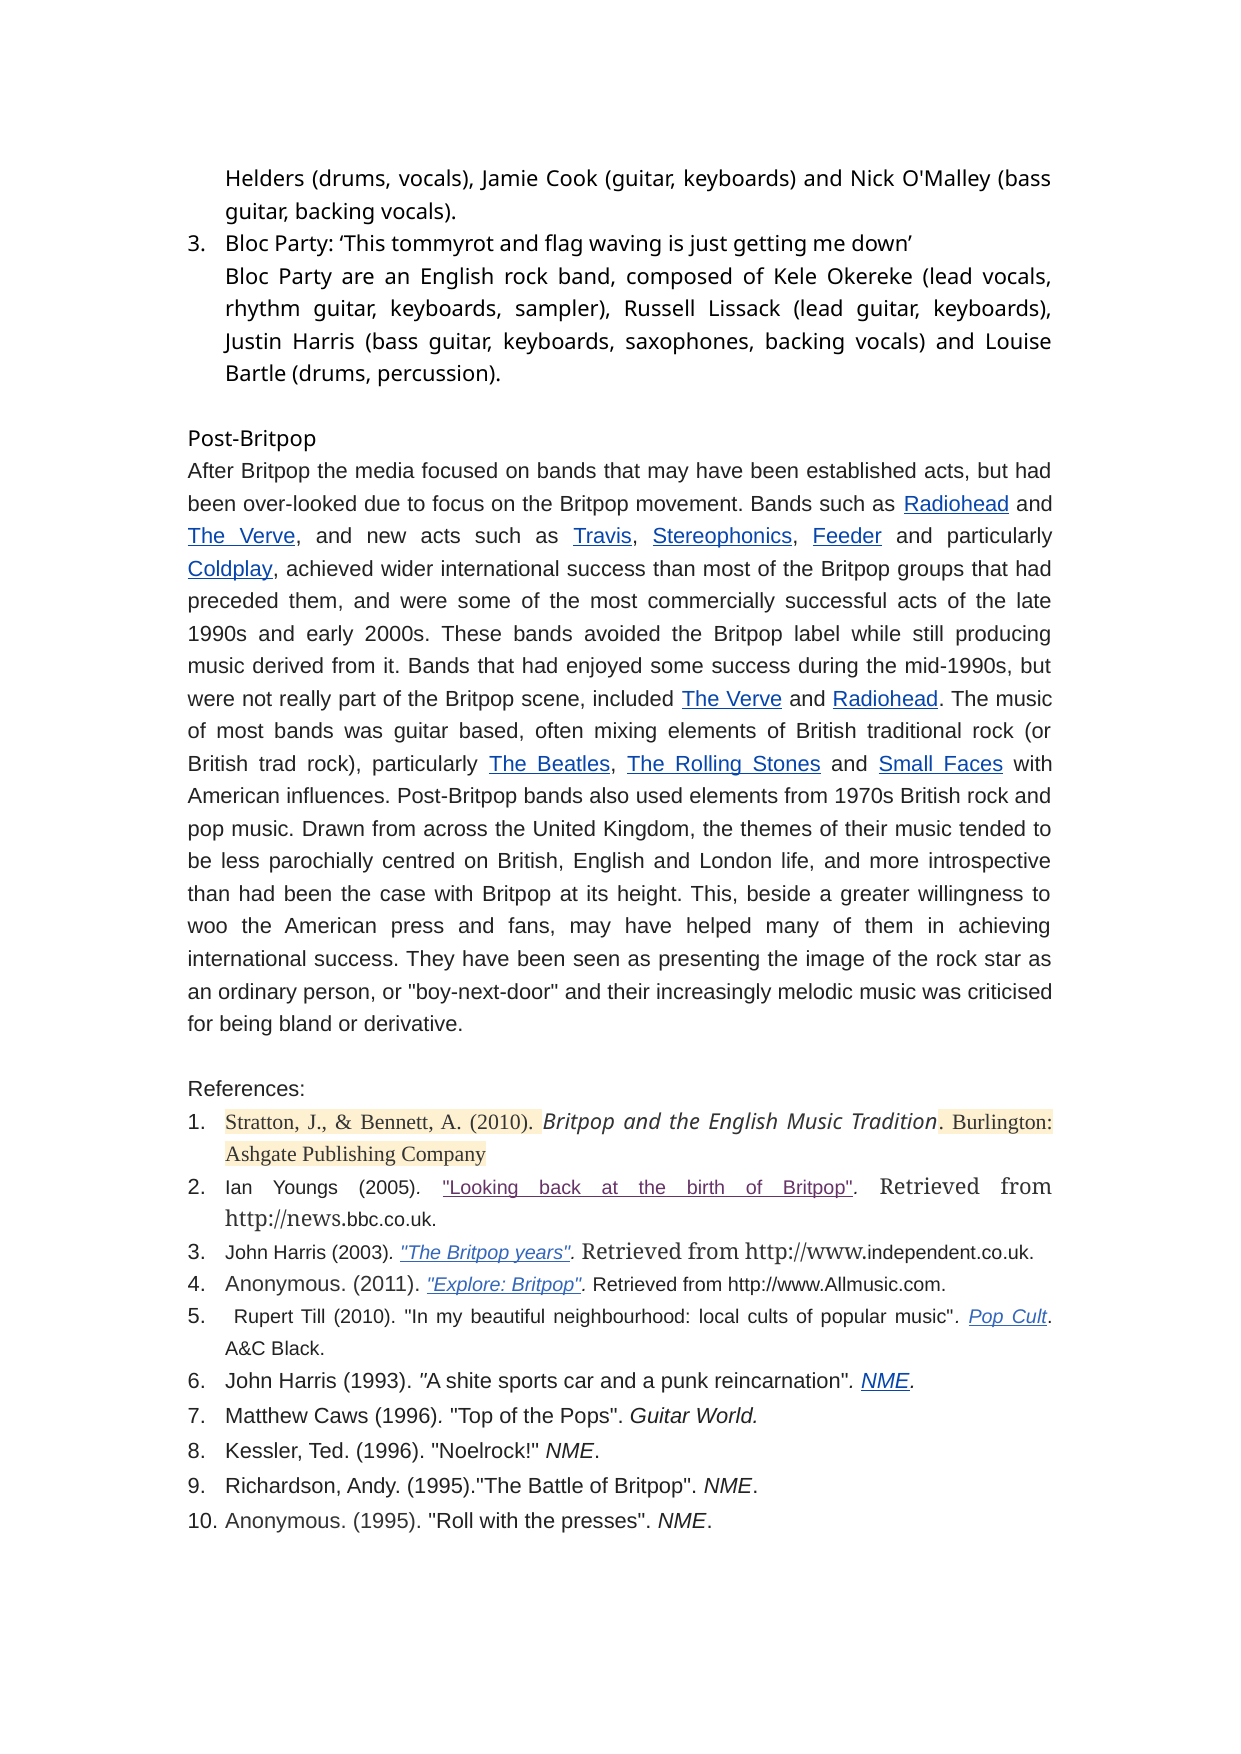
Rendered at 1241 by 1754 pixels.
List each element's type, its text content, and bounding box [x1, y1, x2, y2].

list John Harris (1993). "A shite sports car and a punk reincarnation". NME. [187, 1364, 1053, 1397]
text Post-Britpop [187, 422, 1053, 454]
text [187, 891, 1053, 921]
list Bloc Party are an English rock band, composed of Kele Okereke (lead vocals, rhythm guitar, keyboards, sampler), Russell Lissack (lead guitar, keyboards), Justin Harris (bass guitar, keyboards, saxophones, backing vocals) and Louise Bartle (drums, percussion). [225, 259, 1053, 389]
text After Britpop the media focused on bands that may have been established acts, but had been over-looked due to focus on the Britpop movement. Bands such as Radiohead and The Verve, and new acts such as Travis, Stereophonics, Feeder and particularly Coldplay, achieved wider international success than most of the Britpop groups that had preceded them, and were some of the most commercially successful acts of the late 1990s and early 2000s. These bands avoided the Britpop label while still producing music derived from it. Bands that had enjoyed some success during the mid-1990s, but were not really part of the Britpop scene, included The Verve and Radiohead. The music of most bands was guitar based, often mixing elements of British traditional rock (or British trad rock), particularly The Beatles, The Rolling Stones and Small Faces with American influences. Post-Britpop bands also used elements from 1970s British rock and pop music. Drawn from across the United Kingdom, the themes of their music tended to be less parochially centred on British, English and London life, and more introspective than had been the case with Britpop at its height. This, beside a greater willingness to woo the American press and fans, may have helped many of them in achieving international success. They have been seen as presenting the image of the rock star as an ordinary person, or "boy-next-door" and their increasingly melodic music was criticised for being bland or derivative. [187, 696, 1053, 802]
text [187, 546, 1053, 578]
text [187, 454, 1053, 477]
text After Britpop the media focused on bands that may have been established acts, but had been over-looked due to focus on the Britpop movement. Bands such as Radiohead and The Verve, and new acts such as Travis, Stereophonics, Feeder and particularly Coldplay, achieved wider international success than most of the Britpop groups that had preceded them, and were some of the most commercially successful acts of the late 1990s and early 2000s. These bands avoided the Britpop label while still producing music derived from it. Bands that had enjoyed some success during the mid-1990s, but were not really part of the Britpop scene, included The Verve and Radiohead. The music of most bands was guitar based, often mixing elements of British traditional rock (or British trad rock), particularly The Beatles, The Rolling Stones and Small Faces with American influences. Post-Britpop bands also used elements from 1970s British rock and pop music. Drawn from across the United Kingdom, the themes of their music tended to be less parochially centred on British, English and London life, and more introspective than had been the case with Britpop at its height. This, beside a greater willingness to woo the American press and fans, may have helped many of them in achieving international success. They have been seen as presenting the image of the rock star as an ordinary person, or "boy-next-door" and their increasingly melodic music was criticised for being bland or derivative. [187, 923, 1053, 1039]
list Bloc Party: ‘This tommyrot and flag waving is just getting me down’ [187, 227, 1053, 259]
list Rupert Till (2010). "In my beautiful neighbourhood: local cults of popular music". Pop Cult. A&C Black. [187, 1299, 1053, 1364]
list Ian Youngs (2005). "Looking back at the birth of Britpop". Retrieved from http://news.bbc.co.uk. [187, 1169, 1053, 1234]
text After Britpop the media focused on bands that may have been established acts, but had been over-looked due to focus on the Britpop movement. Bands such as Radiohead and The Verve, and new acts such as Travis, Stereophonics, Feeder and particularly Coldplay, achieved wider international success than most of the Britpop groups that had preceded them, and were some of the most commercially successful acts of the late 1990s and early 2000s. These bands avoided the Britpop label while still producing music derived from it. Bands that had enjoyed some success during the mid-1990s, but were not really part of the Britpop scene, included The Verve and Radiohead. The music of most bands was guitar based, often mixing elements of British traditional rock (or British trad rock), particularly The Beatles, The Rolling Stones and Small Faces with American influences. Post-Britpop bands also used elements from 1970s British rock and pop music. Drawn from across the United Kingdom, the themes of their music tended to be less parochially centred on British, English and London life, and more introspective than had been the case with Britpop at its height. This, beside a greater willingness to woo the American press and fans, may have helped many of them in achieving international success. They have been seen as presenting the image of the rock star as an ordinary person, or "boy-next-door" and their increasingly melodic music was criticised for being bland or derivative. [187, 579, 1053, 708]
list Stratton, J., & Bennett, A. (2010). Britpop and the English Music Tradition. Burlington: Ashgate Publishing Company [187, 1104, 1053, 1169]
list Matthew Caws (1996). "Top of the Pops". Guitar World. [187, 1399, 1053, 1432]
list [225, 162, 1053, 227]
text References: [187, 1072, 1053, 1104]
list Richardson, Andy. (1995)."The Battle of Britpop". NME. [187, 1469, 1053, 1502]
list Kessler, Ted. (1996). "Noelrock!" NME. [187, 1434, 1053, 1467]
list John Harris (2003). "The Britpop years". Retrieved from http://www.independent.co.uk. [187, 1234, 1053, 1267]
list Anonymous. (1995). "Roll with the presses". NME. [187, 1504, 1053, 1537]
list Anonymous. (2011). "Explore: Britpop". Retrieved from http://www.Allmusic.com. [187, 1267, 1053, 1299]
